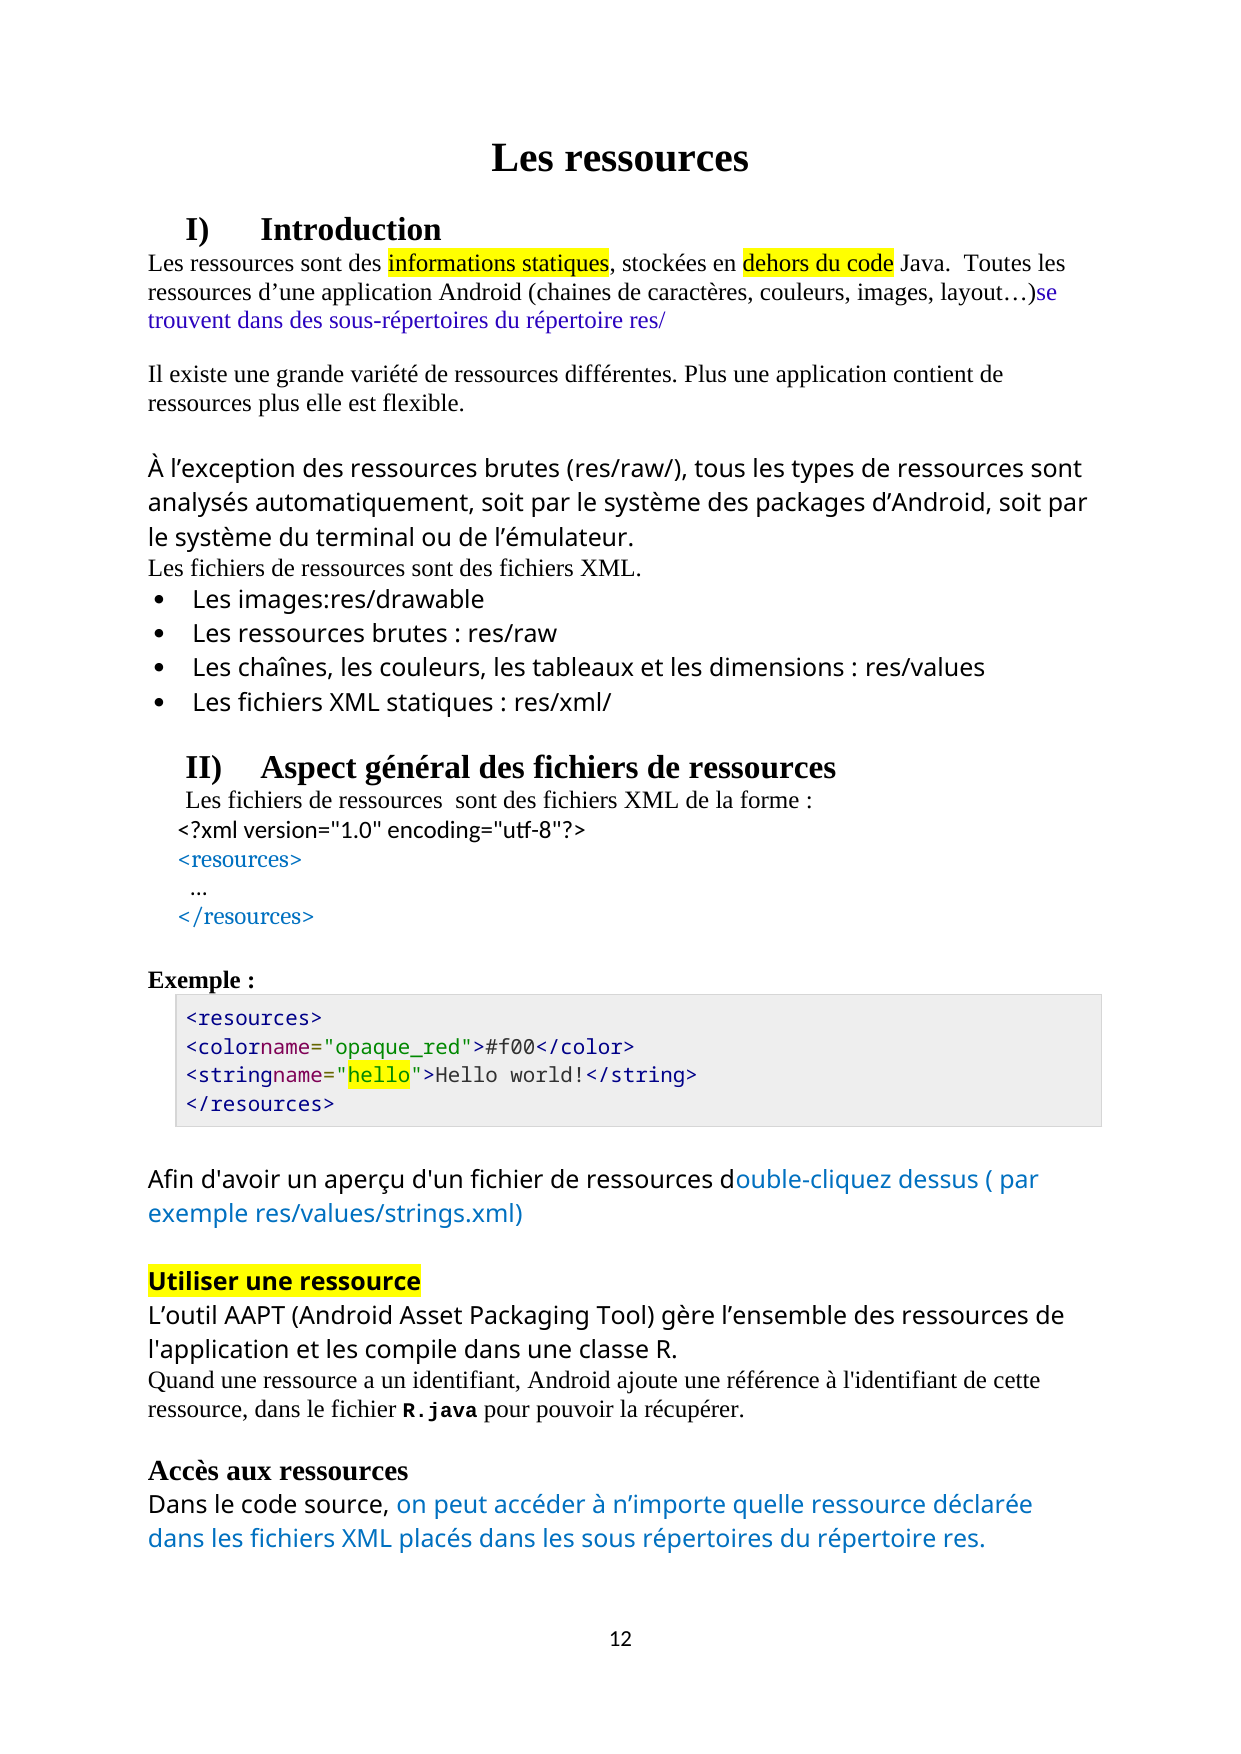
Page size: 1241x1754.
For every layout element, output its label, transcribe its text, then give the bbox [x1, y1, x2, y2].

text Exemple : [148, 965, 1093, 994]
text Utiliser une ressource L’outil AAPT (Android Asset Packaging Tool) gère l’ensemble des ressources de l'application et les compile dans une classe R. Quand une ressource a un identifiant, Android ajoute une référence à l'identifiant de cette ressource, dans le fichier R.java pour pouvoir la récupérer. [148, 1263, 1093, 1424]
text <?xml version="1.0" encoding="utf-8"?> [177, 814, 1093, 844]
list Les images:res/drawable [154, 582, 1093, 616]
text <resources> [177, 844, 1093, 873]
text Il existe une grande variété de ressources différentes. Plus une application contient de ressources plus elle est flexible. [148, 359, 1093, 417]
text Dans le code source, on peut accéder à n’importe quelle ressource déclarée dans les fichiers XML placés dans les sous répertoires du répertoire res. [148, 1486, 1093, 1583]
text Les fichiers de ressources sont des fichiers XML de la forme : [185, 785, 1093, 814]
text Les fichiers de ressources sont des fichiers XML. [148, 553, 1093, 582]
list Les chaînes, les couleurs, les tableaux et les dimensions : res/values [154, 650, 1093, 684]
text <resources> [177, 995, 1101, 1022]
text Les ressources sont des informations statiques, stockées en dehors du code Java. Toutes les ressources d’une application Android (chaines de caractères, couleurs, images, layout…)se trouvent dans des sous-répertoires du répertoire res/ [148, 248, 1093, 334]
text Afin d'avoir un aperçu d'un fichier de ressources double-cliquez dessus ( par exemple res/values/strings.xml) [148, 1161, 1093, 1229]
text … [177, 873, 1093, 902]
text </resources> [177, 1079, 1101, 1126]
text </resources> [177, 902, 1093, 931]
text À l’exception des ressources brutes (res/raw/), tous les types de ressources sont analysés automatiquement, soit par le système des packages d’Android, soit par le système du terminal ou de l’émulateur. [148, 451, 1093, 553]
list Les ressources brutes : res/raw [154, 616, 1093, 650]
text <colorname="opaque_red">#f00</color> [177, 1022, 1101, 1051]
text Accès aux ressources [148, 1453, 1093, 1486]
text Les ressources [148, 133, 1093, 181]
list Les fichiers XML statiques : res/xml/ [154, 684, 1093, 718]
list Aspect général des fichiers de ressources [185, 747, 1093, 785]
list Introduction [185, 210, 1093, 248]
text <stringname="hello">Hello world!</string> [177, 1051, 1101, 1079]
